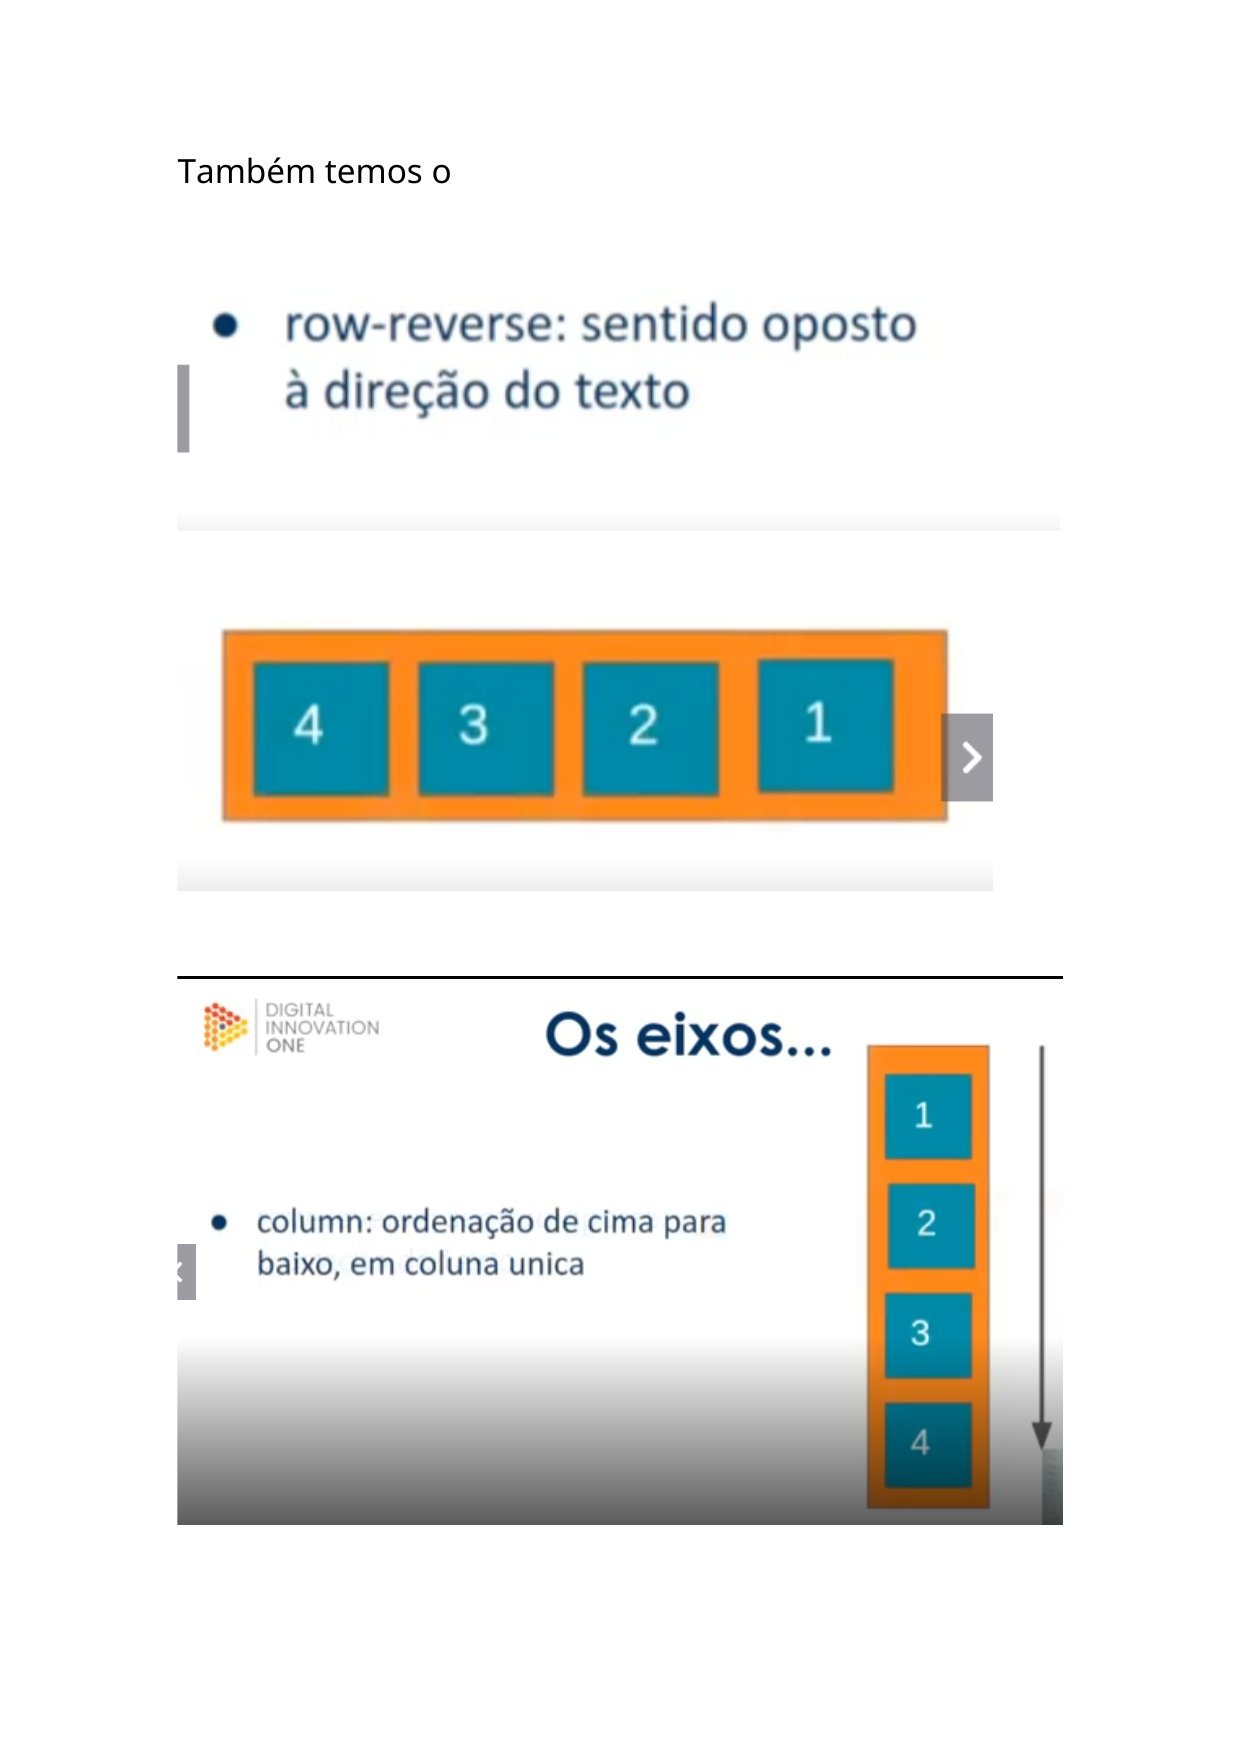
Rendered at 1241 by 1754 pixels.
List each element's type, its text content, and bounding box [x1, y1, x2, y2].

picture [177, 196, 1060, 531]
picture [177, 551, 993, 891]
picture [177, 976, 1063, 1525]
